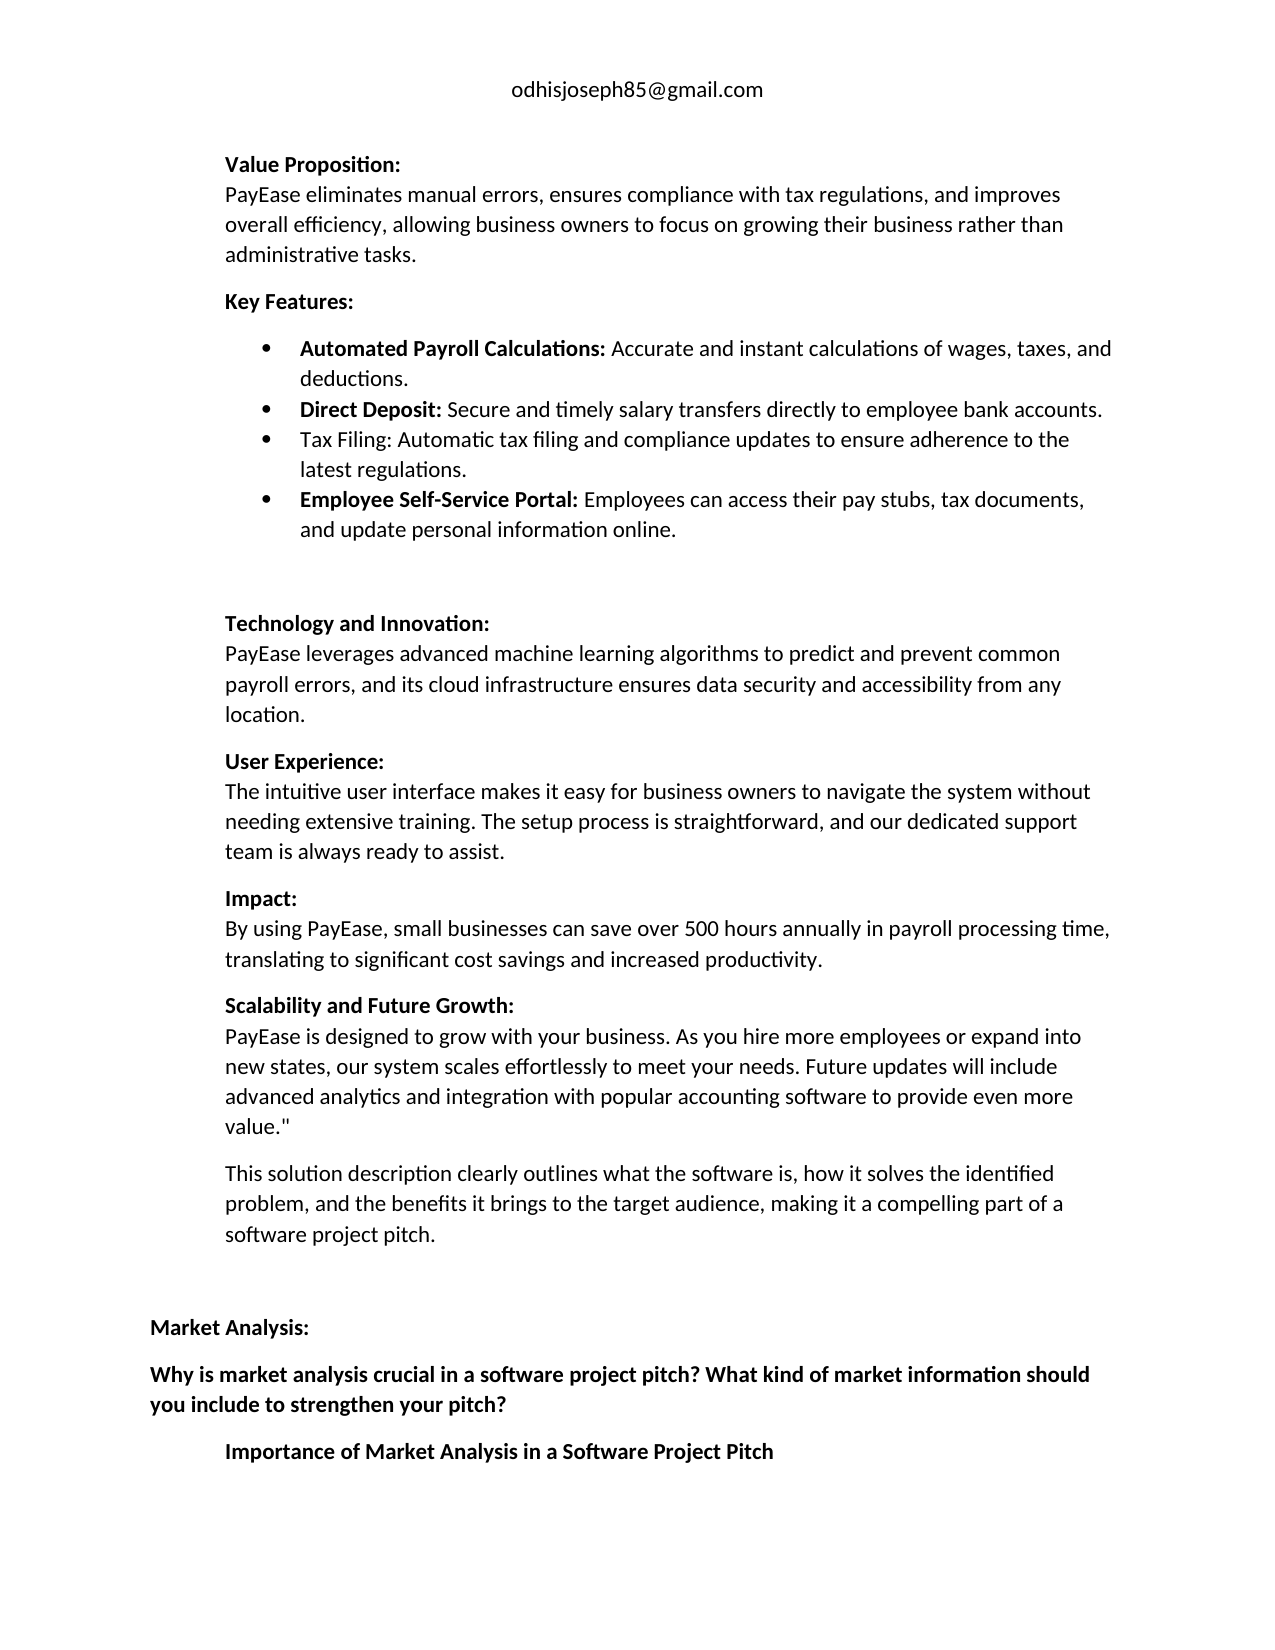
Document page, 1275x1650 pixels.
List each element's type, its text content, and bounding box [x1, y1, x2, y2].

list Employee Self-Service Portal: Employees can access their pay stubs, tax documents, and update personal information online. [262, 485, 1125, 544]
text Importance of Market Analysis in a Software Project Pitch [225, 1437, 1125, 1466]
text User Experience: The intuitive user interface makes it easy for business owners to navigate the system without needing extensive training. The setup process is straightforward, and our dedicated support team is always ready to assist. [225, 747, 1125, 866]
list Tax Filing: Automatic tax filing and compliance updates to ensure adherence to the latest regulations. [262, 425, 1125, 483]
text Market Analysis: [150, 1313, 1125, 1342]
text Scalability and Future Growth: PayEase is designed to grow with your business. As you hire more employees or expand into new states, our system scales effortlessly to meet your needs. Future updates will include advanced analytics and integration with popular accounting software to provide even more value." [225, 992, 1125, 1141]
text Impact: By using PayEase, small businesses can save over 500 hours annually in payroll processing time, translating to significant cost savings and increased productivity. [225, 884, 1125, 973]
text Value Proposition: PayEase eliminates manual errors, ensures compliance with tax regulations, and improves overall efficiency, allowing business owners to focus on growing their business rather than administrative tasks. [225, 150, 1125, 269]
text Key Features: [225, 287, 1125, 316]
text This solution description clearly outlines what the software is, how it solves the identified problem, and the benefits it brings to the target audience, making it a compelling part of a software project pitch. [225, 1159, 1125, 1248]
list Direct Deposit: Secure and timely salary transfers directly to employee bank accounts. [262, 395, 1125, 423]
text Why is market analysis crucial in a software project pitch? What kind of market information should you include to strengthen your pitch? [150, 1360, 1125, 1419]
text Technology and Innovation: PayEase leverages advanced machine learning algorithms to predict and prevent common payroll errors, and its cloud infrastructure ensures data security and accessibility from any location. [225, 609, 1125, 728]
list Automated Payroll Calculations: Accurate and instant calculations of wages, taxes, and deductions. [262, 334, 1125, 393]
